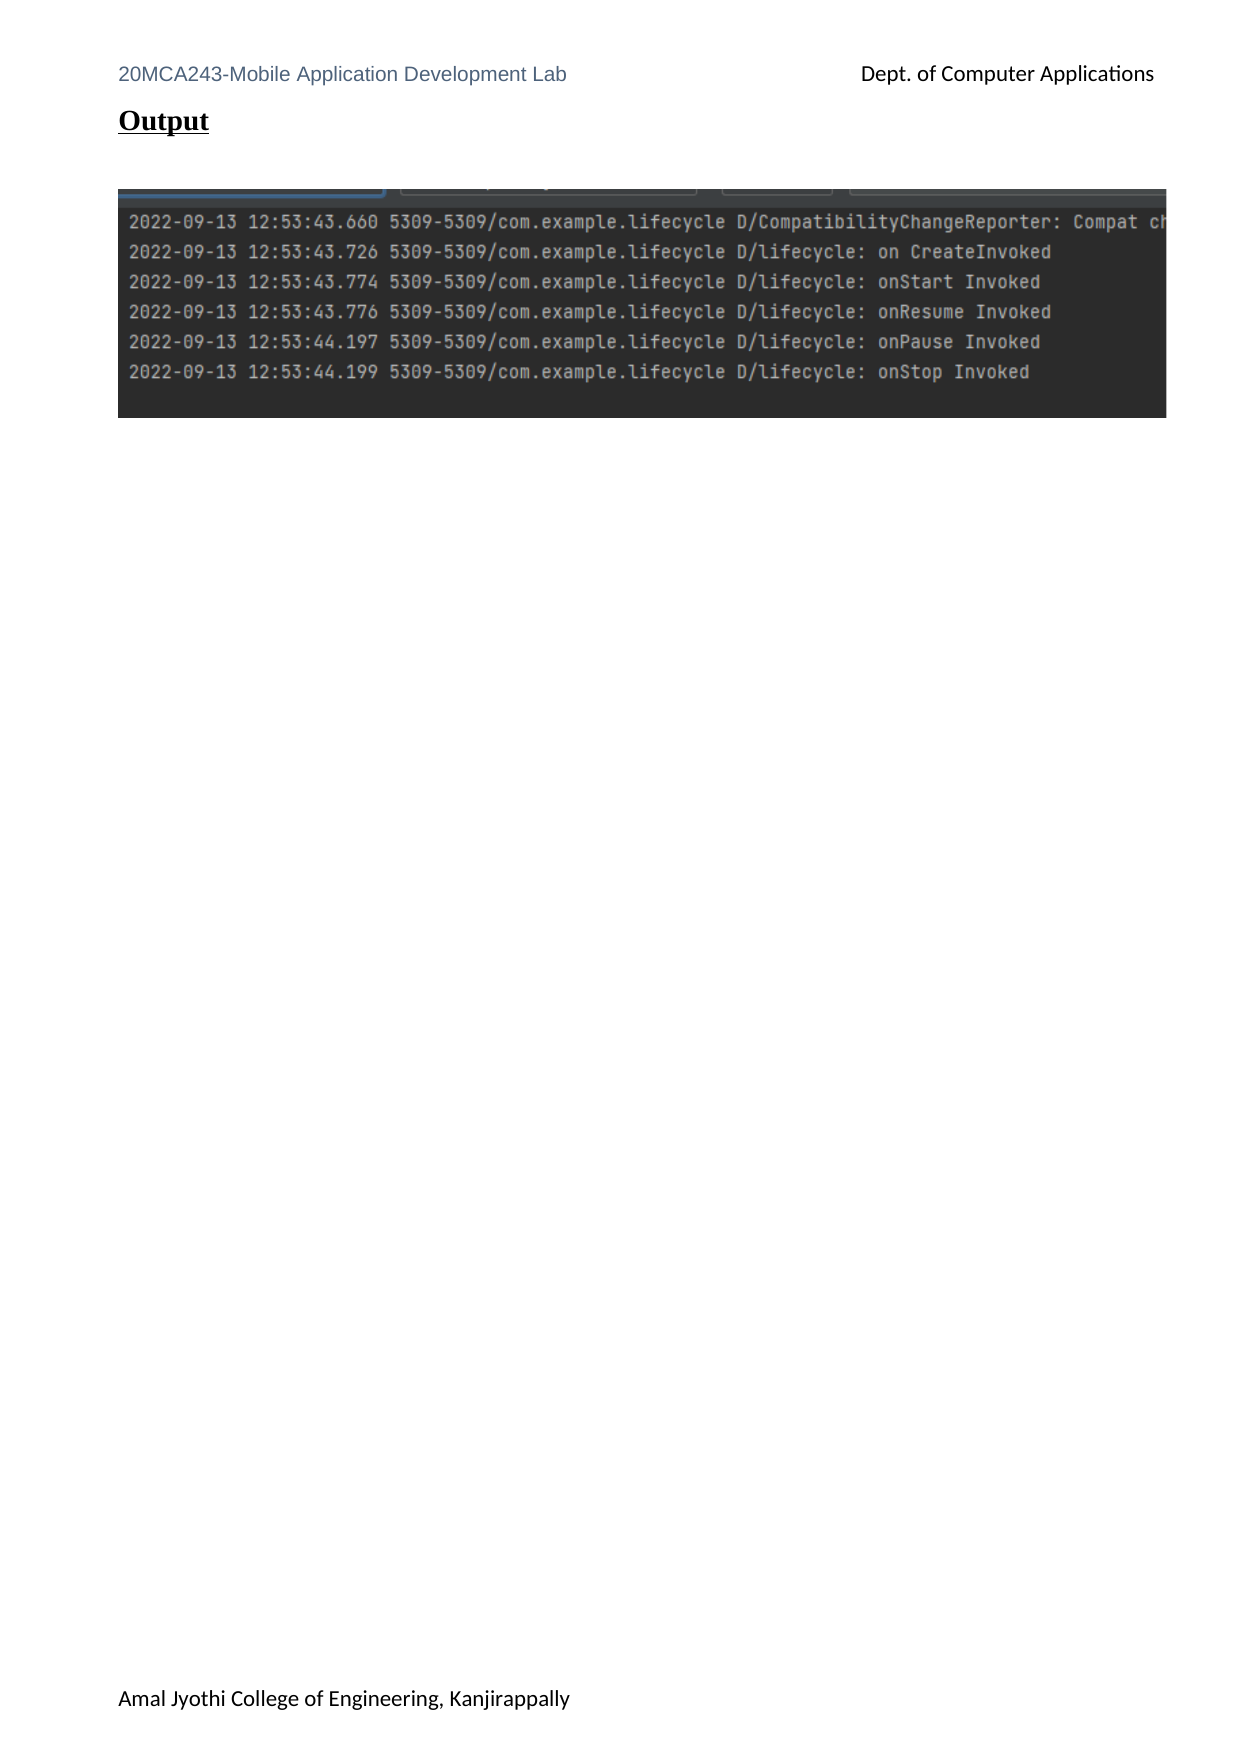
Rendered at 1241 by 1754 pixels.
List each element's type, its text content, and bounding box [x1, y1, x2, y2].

text Output [118, 103, 1167, 137]
picture [118, 189, 1167, 418]
